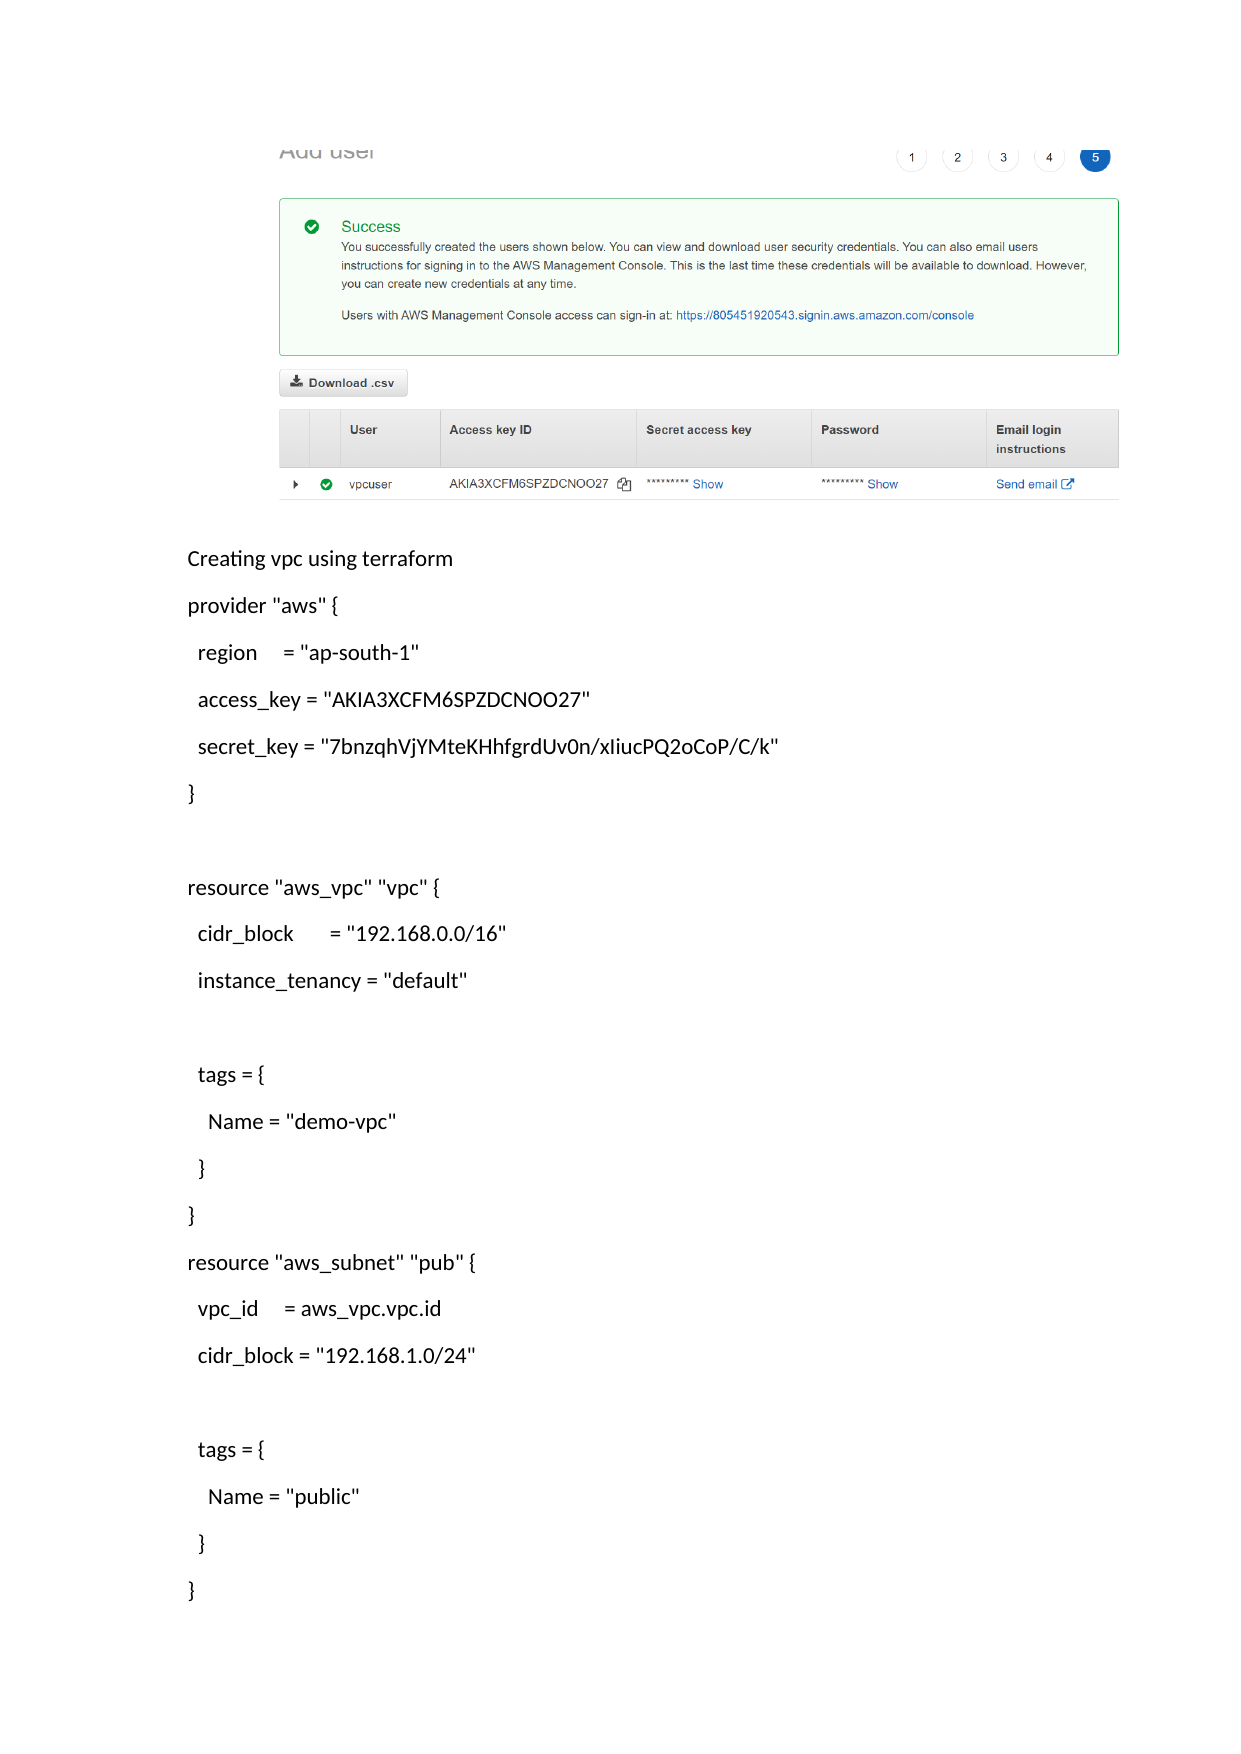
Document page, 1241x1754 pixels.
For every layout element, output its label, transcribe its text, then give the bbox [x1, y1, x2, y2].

text Name = "demo-vpc" [187, 1107, 1090, 1135]
text Name = "public" [187, 1482, 1090, 1510]
text instance_tenancy = "default" [187, 966, 1090, 994]
text Creating vpc using terraform [187, 544, 1090, 572]
text cidr_block = "192.168.0.0/16" [187, 919, 1090, 947]
text resource "aws_vpc" "vpc" { [187, 873, 1090, 901]
text cidr_block = "192.168.1.0/24" [187, 1341, 1090, 1369]
picture [187, 150, 1140, 526]
text provider "aws" { [187, 591, 1090, 619]
text access_key = "AKIA3XCFM6SPZDCNOO27" [187, 685, 1090, 713]
text } [187, 779, 1090, 807]
text tags = { [187, 1060, 1090, 1088]
text } [187, 1529, 1090, 1557]
text } [187, 1154, 1090, 1182]
text tags = { [187, 1435, 1090, 1463]
text resource "aws_subnet" "pub" { [187, 1248, 1090, 1276]
text } [187, 1201, 1090, 1229]
text } [187, 1576, 1090, 1604]
text vpc_id = aws_vpc.vpc.id [187, 1294, 1090, 1322]
text region = "ap-south-1" [187, 638, 1090, 666]
text secret_key = "7bnzqhVjYMteKHhfgrdUv0n/xIiucPQ2oCoP/C/k" [187, 732, 1090, 760]
